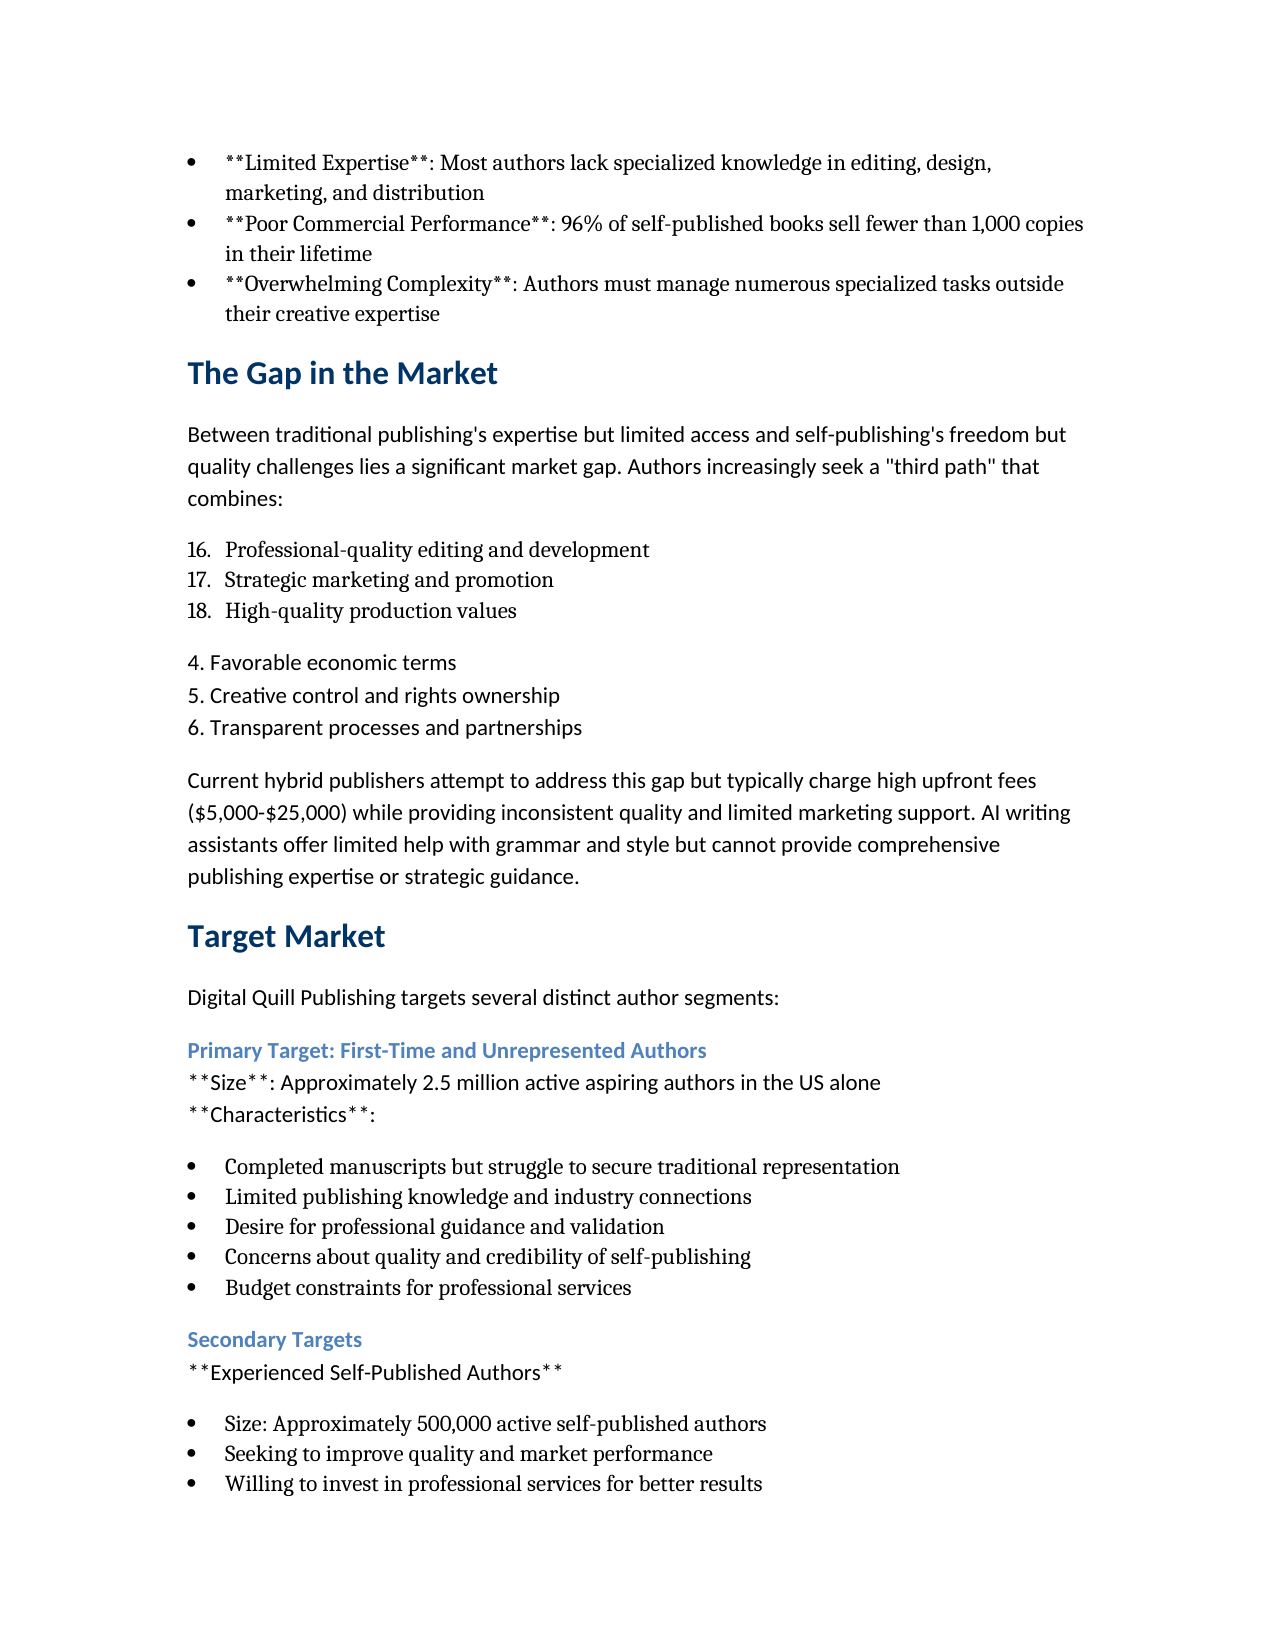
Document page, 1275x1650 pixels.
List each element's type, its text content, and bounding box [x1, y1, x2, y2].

list Concerns about quality and credibility of self-publishing [187, 1244, 1087, 1271]
list High-quality production values [187, 597, 1087, 624]
text Between traditional publishing's expertise but limited access and self-publishing's freedom but quality challenges lies a significant market gap. Authors increasingly seek a "third path" that combines: [187, 420, 1087, 512]
list Professional-quality editing and development [187, 537, 1087, 563]
text Current hybrid publishers attempt to address this gap but typically charge high upfront fees ($5,000-$25,000) while providing inconsistent quality and limited marketing support. AI writing assistants offer limited help with grammar and style but cannot provide comprehensive publishing expertise or strategic guidance. [187, 766, 1087, 891]
list Budget constraints for professional services [187, 1274, 1087, 1301]
text Digital Quill Publishing targets several distinct author segments: [187, 983, 1087, 1011]
list Size: Approximately 500,000 active self-published authors [187, 1411, 1087, 1437]
list Willing to invest in professional services for better results [187, 1471, 1087, 1497]
text **Experienced Self-Published Authors** [187, 1358, 1087, 1386]
list Strategic marketing and promotion [187, 567, 1087, 594]
list Desire for professional guidance and validation [187, 1214, 1087, 1240]
subtitle Target Market [187, 916, 1087, 956]
list Seeking to improve quality and market performance [187, 1441, 1087, 1467]
text 4. Favorable economic terms 5. Creative control and rights ownership 6. Transparent processes and partnerships [187, 648, 1087, 741]
subtitle Secondary Targets [187, 1325, 1087, 1353]
list Limited publishing knowledge and industry connections [187, 1184, 1087, 1210]
subtitle The Gap in the Market [187, 352, 1087, 393]
subtitle Primary Target: First-Time and Unrepresented Authors [187, 1036, 1087, 1064]
list **Poor Commercial Performance**: 96% of self-published books sell fewer than 1,000 copies in their lifetime [187, 210, 1087, 267]
list **Limited Expertise**: Most authors lack specialized knowledge in editing, design, marketing, and distribution [187, 150, 1087, 207]
list **Overwhelming Complexity**: Authors must manage numerous specialized tasks outside their creative expertise [187, 271, 1087, 327]
text **Size**: Approximately 2.5 million active aspiring authors in the US alone **Characteristics**: [187, 1068, 1087, 1128]
list Completed manuscripts but struggle to secure traditional representation [187, 1153, 1087, 1180]
